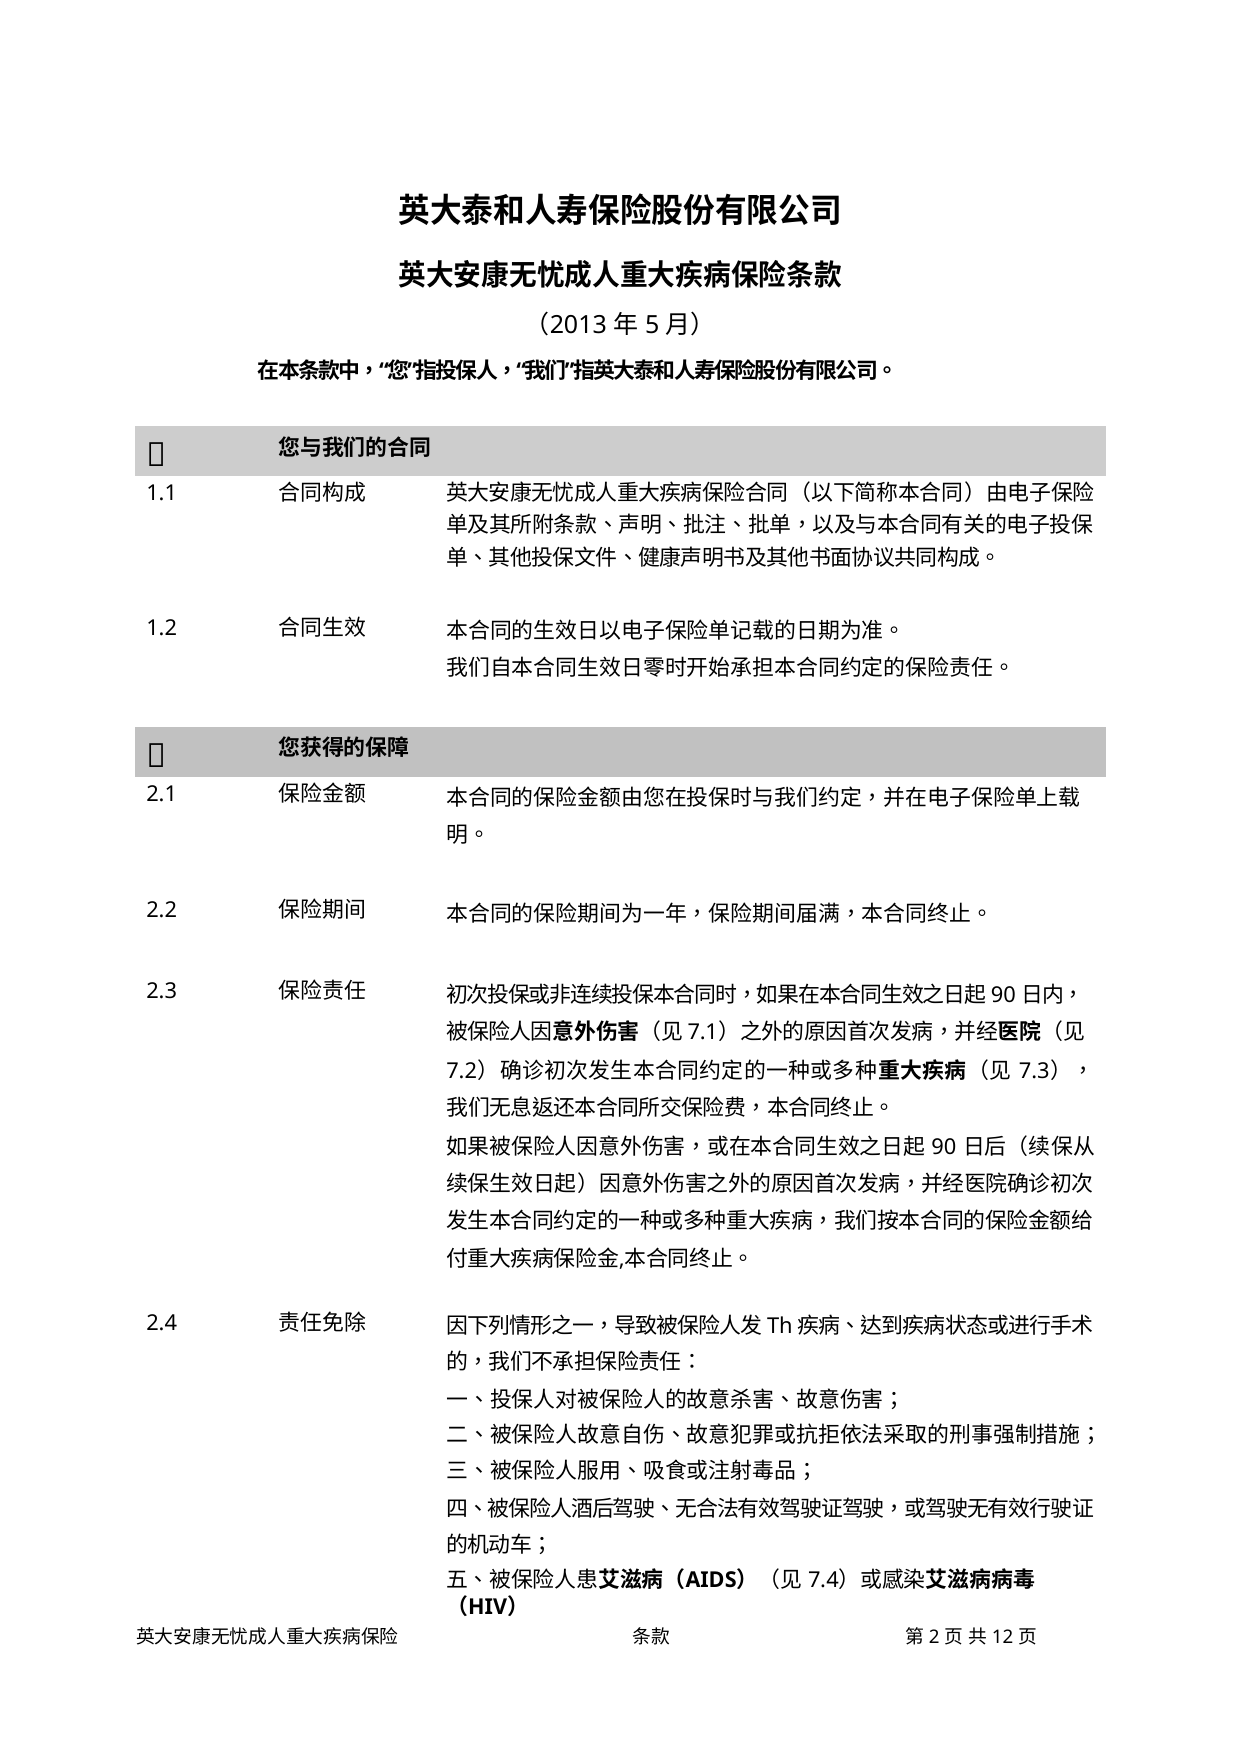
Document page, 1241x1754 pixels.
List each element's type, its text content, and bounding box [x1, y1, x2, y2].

table_cell 保险期间 [229, 874, 406, 954]
table_cell 1.1 [135, 476, 229, 593]
table_cell  [135, 426, 229, 476]
table_cell 因下列情形之一，导致被保险人发Th疾病、达到疾病状态或进行手术的，我们不承担保险责任： 一、投保人对被保险人的故意杀害、故意伤害； 二、被保险人故意自伤、故意犯罪或抗拒依法采取的刑事强制措施； 三、被保险人服用、吸食或注射毒品； 四、被保险人酒后驾驶、无合法有效驾驶证驾驶，或驾驶无有效行驶证的机动车； 五、被保险人患艾滋病（AIDS）（见 7.4）或感染艾滋病病毒（HIV） [406, 1286, 1106, 1619]
table_cell 保险金额 [229, 777, 406, 873]
table_cell 本合同的生效日以电子保险单记载的日期为准。 我们自本合同生效日零时开始承担本合同约定的保险责任。 [406, 593, 1106, 727]
table_cell 责任免除 [229, 1286, 406, 1619]
table_cell 您与我们的合同 [229, 426, 1106, 476]
table_cell 合同生效 [229, 593, 406, 727]
table_header 英大泰和人寿保险股份有限公司 英大安康无忧成人重大疾病保险条款 （2013 年 5 月） [135, 196, 1106, 350]
table_cell 2.2 [135, 874, 229, 954]
table_cell 在本条款中，“您”指投保人，“我们”指英大泰和人寿保险股份有限公司。 [135, 350, 1106, 426]
table_cell 初次投保或非连续投保本合同时，如果在本合同生效之日起 90 日内， 被保险人因意外伤害（见 7.1）之外的原因首次发病，并经医院（见 7.2）确诊初次发生本合同约定的一种或多种重大疾病（见 7.3），我们无息返还本合同所交保险费，本合同终止。 如果被保险人因意外伤害，或在本合同生效之日起 90 日后（续保从续保生效日起）因意外伤害之外的原因首次发病，并经医院确诊初次发生本合同约定的一种或多种重大疾病，我们按本合同的保险金额给付重大疾病保险金,本合同终止。 [406, 954, 1106, 1286]
table_cell 2.3 [135, 954, 229, 1286]
table_cell [406, 727, 1106, 777]
table_cell 合同构成 [229, 476, 406, 593]
table_cell 本合同的保险期间为一年，保险期间届满，本合同终止。 [406, 874, 1106, 954]
table_cell 2.4 [135, 1286, 229, 1619]
table_cell 英大安康无忧成人重大疾病保险合同（以下简称本合同）由电子保险单及其所附条款、声明、批注、批单，以及与本合同有关的电子投保单、其他投保文件、健康声明书及其他书面协议共同构成。 [406, 476, 1106, 593]
table_cell 本合同的保险金额由您在投保时与我们约定，并在电子保险单上载明。 [406, 777, 1106, 873]
table_cell 保险责任 [229, 954, 406, 1286]
table_cell 2.1 [135, 777, 229, 873]
table_cell  [135, 727, 229, 777]
table_cell 您获得的保障 [229, 727, 406, 777]
table_cell 1.2 [135, 593, 229, 727]
